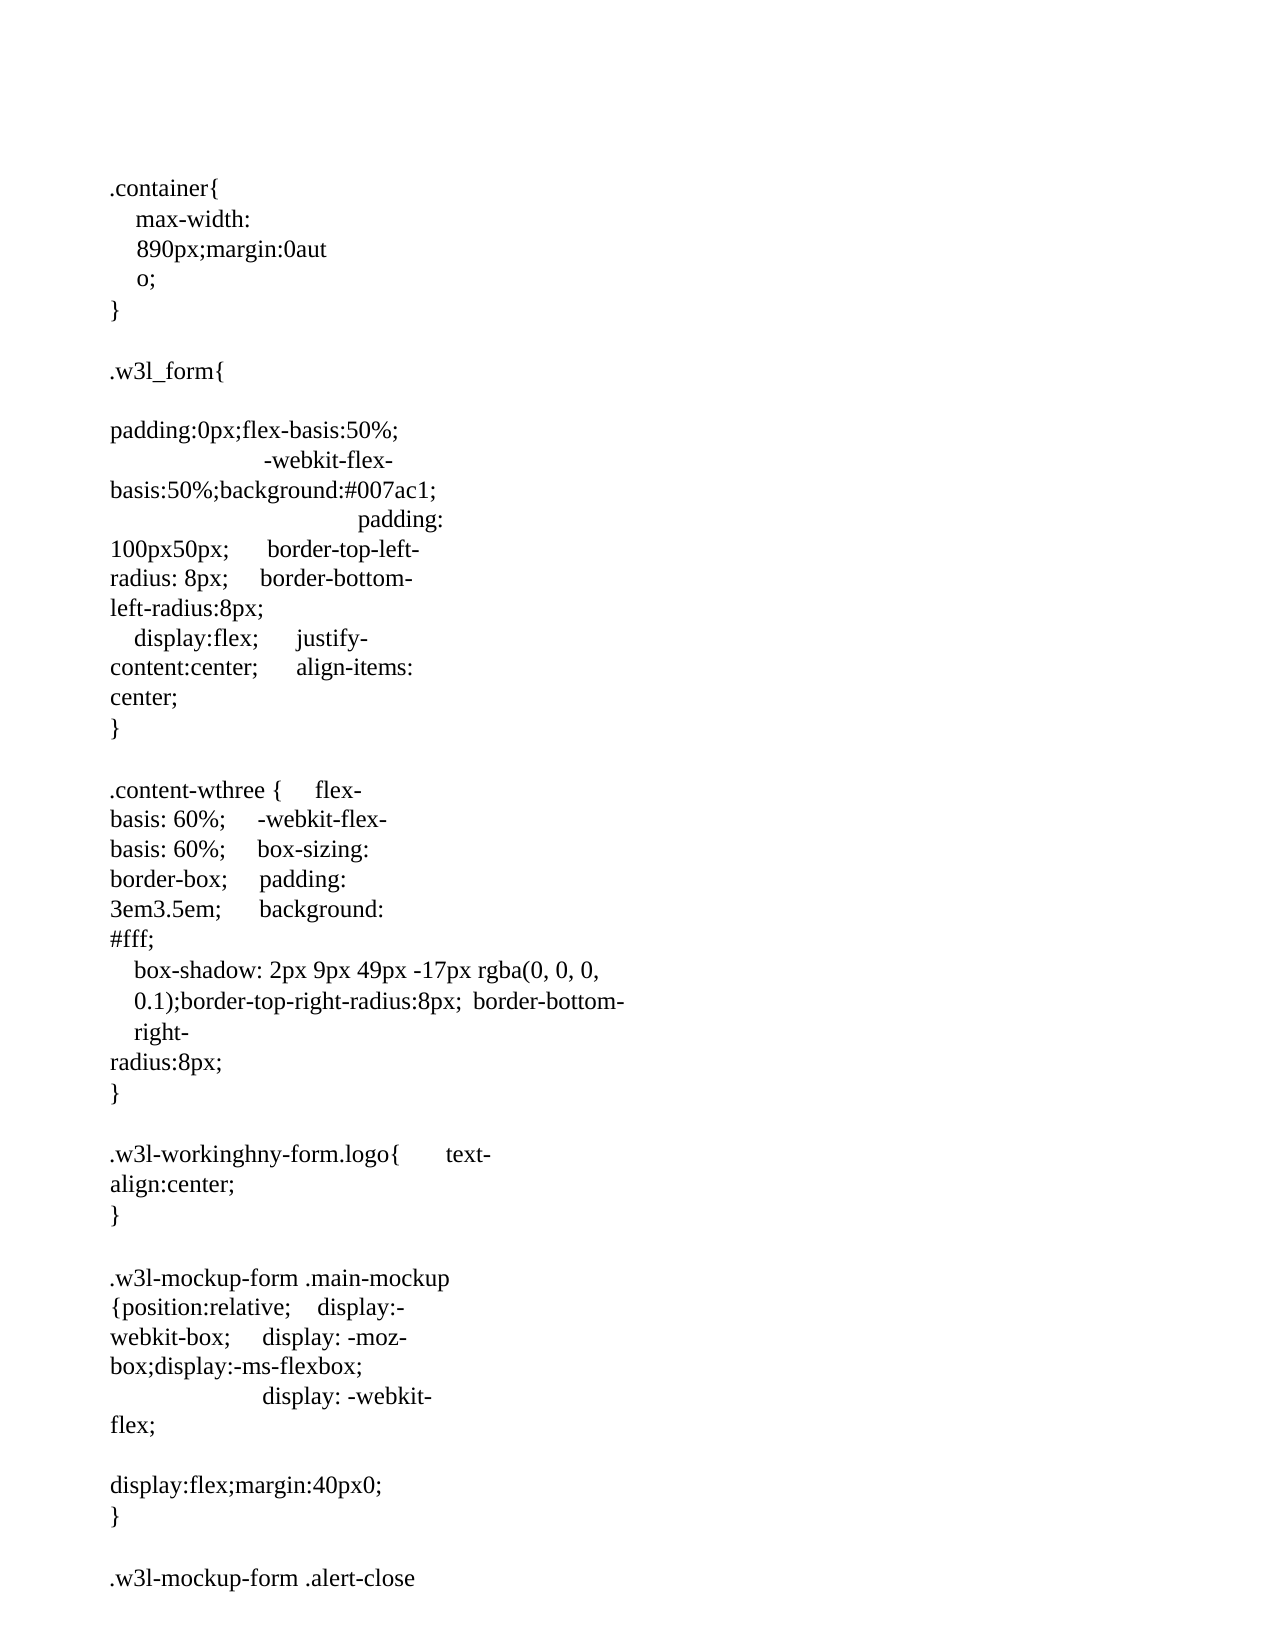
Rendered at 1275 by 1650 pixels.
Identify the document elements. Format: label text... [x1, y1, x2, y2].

text radius:8px; [110, 1048, 1212, 1076]
text .content-wthree { flex-basis: 60%; -webkit-flex- [109, 775, 388, 833]
text box-shadow: 2px 9px 49px -17px rgba(0, 0, 0, 0.1);border-top-right-radius:8px; border-bottom-right- [134, 955, 660, 1046]
text } [109, 1078, 1212, 1106]
text .container{ [109, 173, 1212, 202]
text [109, 1563, 434, 1592]
text .w3l-mockup-form .main-mockup {position:relative; display:-webkit-box; display: -moz-box;display:-ms-flexbox; display: -webkit-flex; display:flex;margin:40px0; [109, 1263, 468, 1498]
text max-width: 890px;margin:0auto; [135, 204, 328, 292]
text .w3l_form{ padding:0px;flex-basis:50%; -webkit-flex- [109, 356, 435, 474]
text border-box; padding: [110, 864, 1212, 893]
text } [109, 295, 1212, 323]
text } [109, 713, 1212, 742]
text #fff; [110, 924, 1212, 953]
text } [109, 1501, 1212, 1530]
text basis:50%;background:#007ac1; padding: [110, 475, 444, 533]
text display:flex; justify-content:center; align-items: [110, 623, 414, 681]
text .w3l-workinghny-form.logo{ text-align:center; [109, 1139, 492, 1198]
text 100px50px; border-top-left-radius: 8px; border-bottom-left-radius:8px; [110, 534, 421, 622]
text basis: 60%; box-sizing: [110, 834, 1212, 863]
text center; [110, 682, 1212, 711]
text 3em3.5em; background: [110, 894, 1212, 923]
text } [109, 1201, 1212, 1229]
